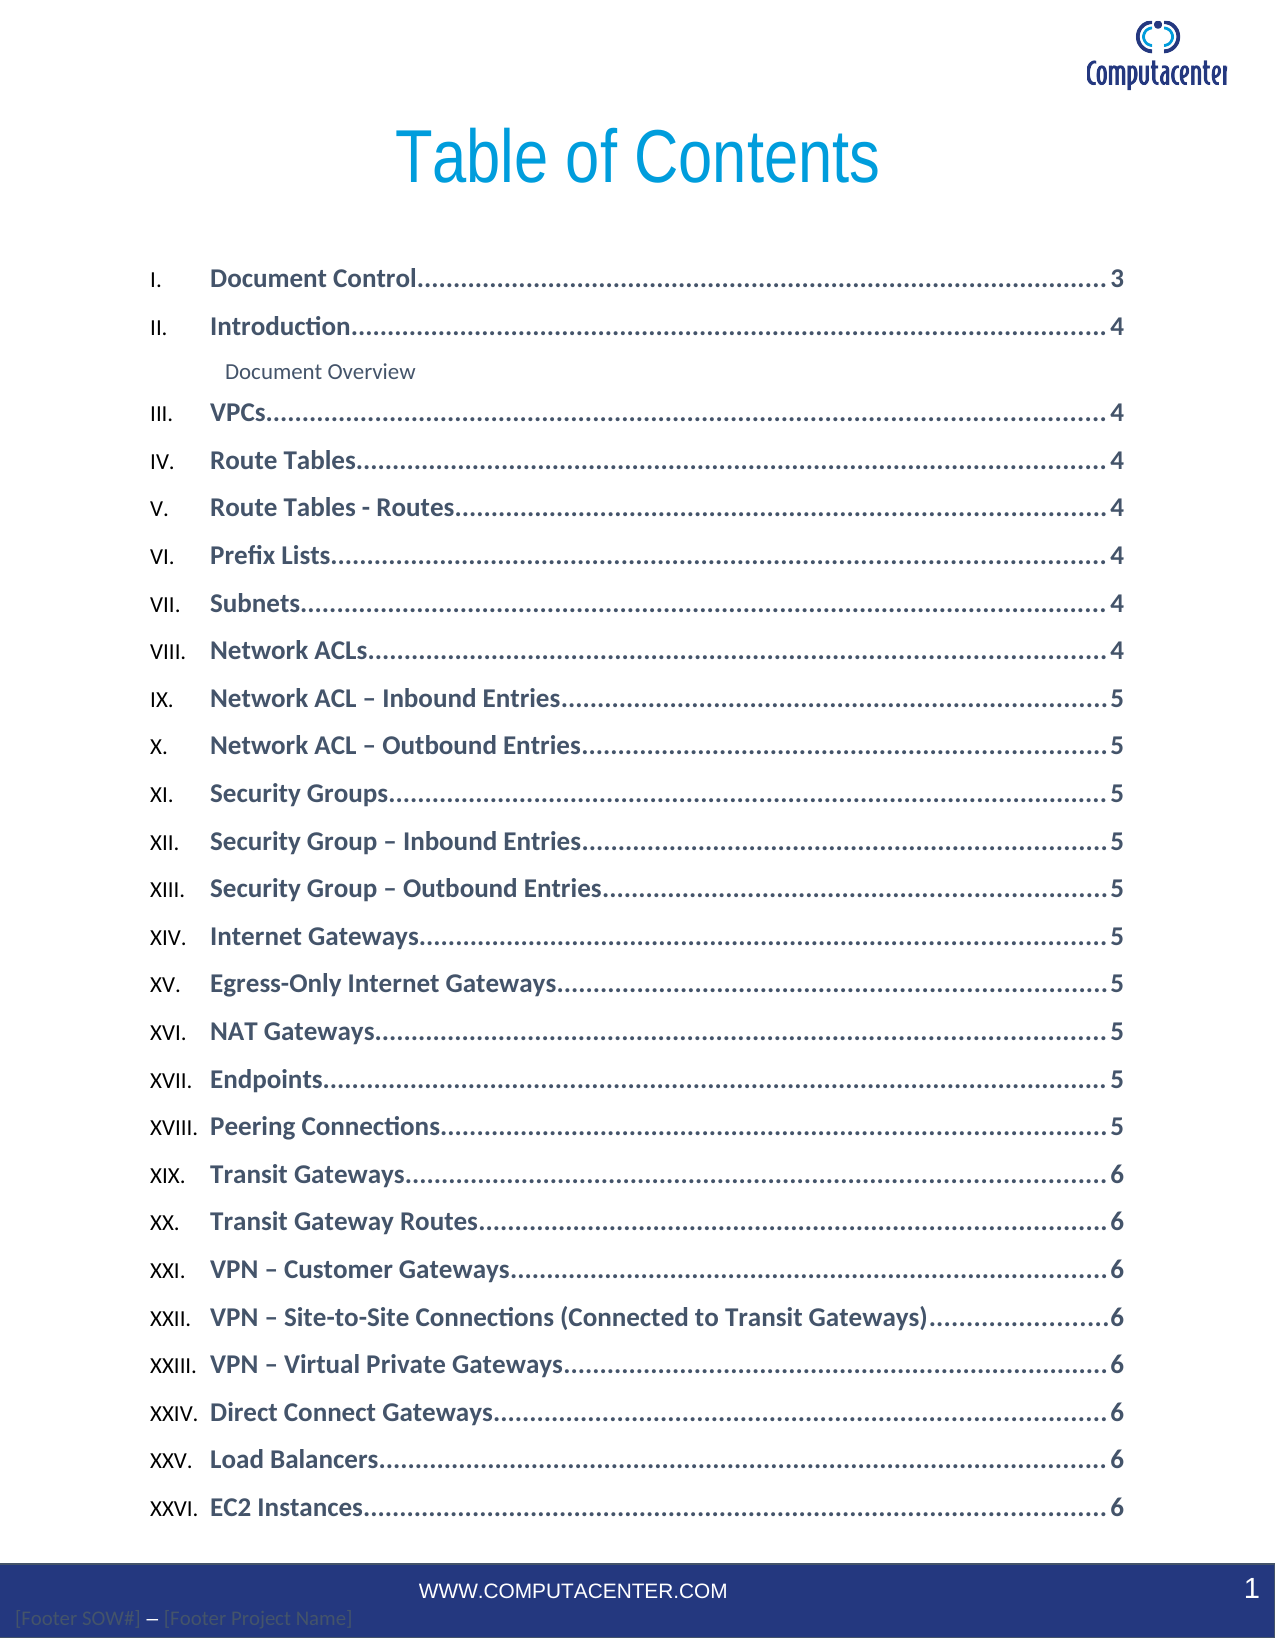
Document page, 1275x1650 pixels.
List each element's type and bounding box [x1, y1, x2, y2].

picture [1086, 20, 1227, 90]
